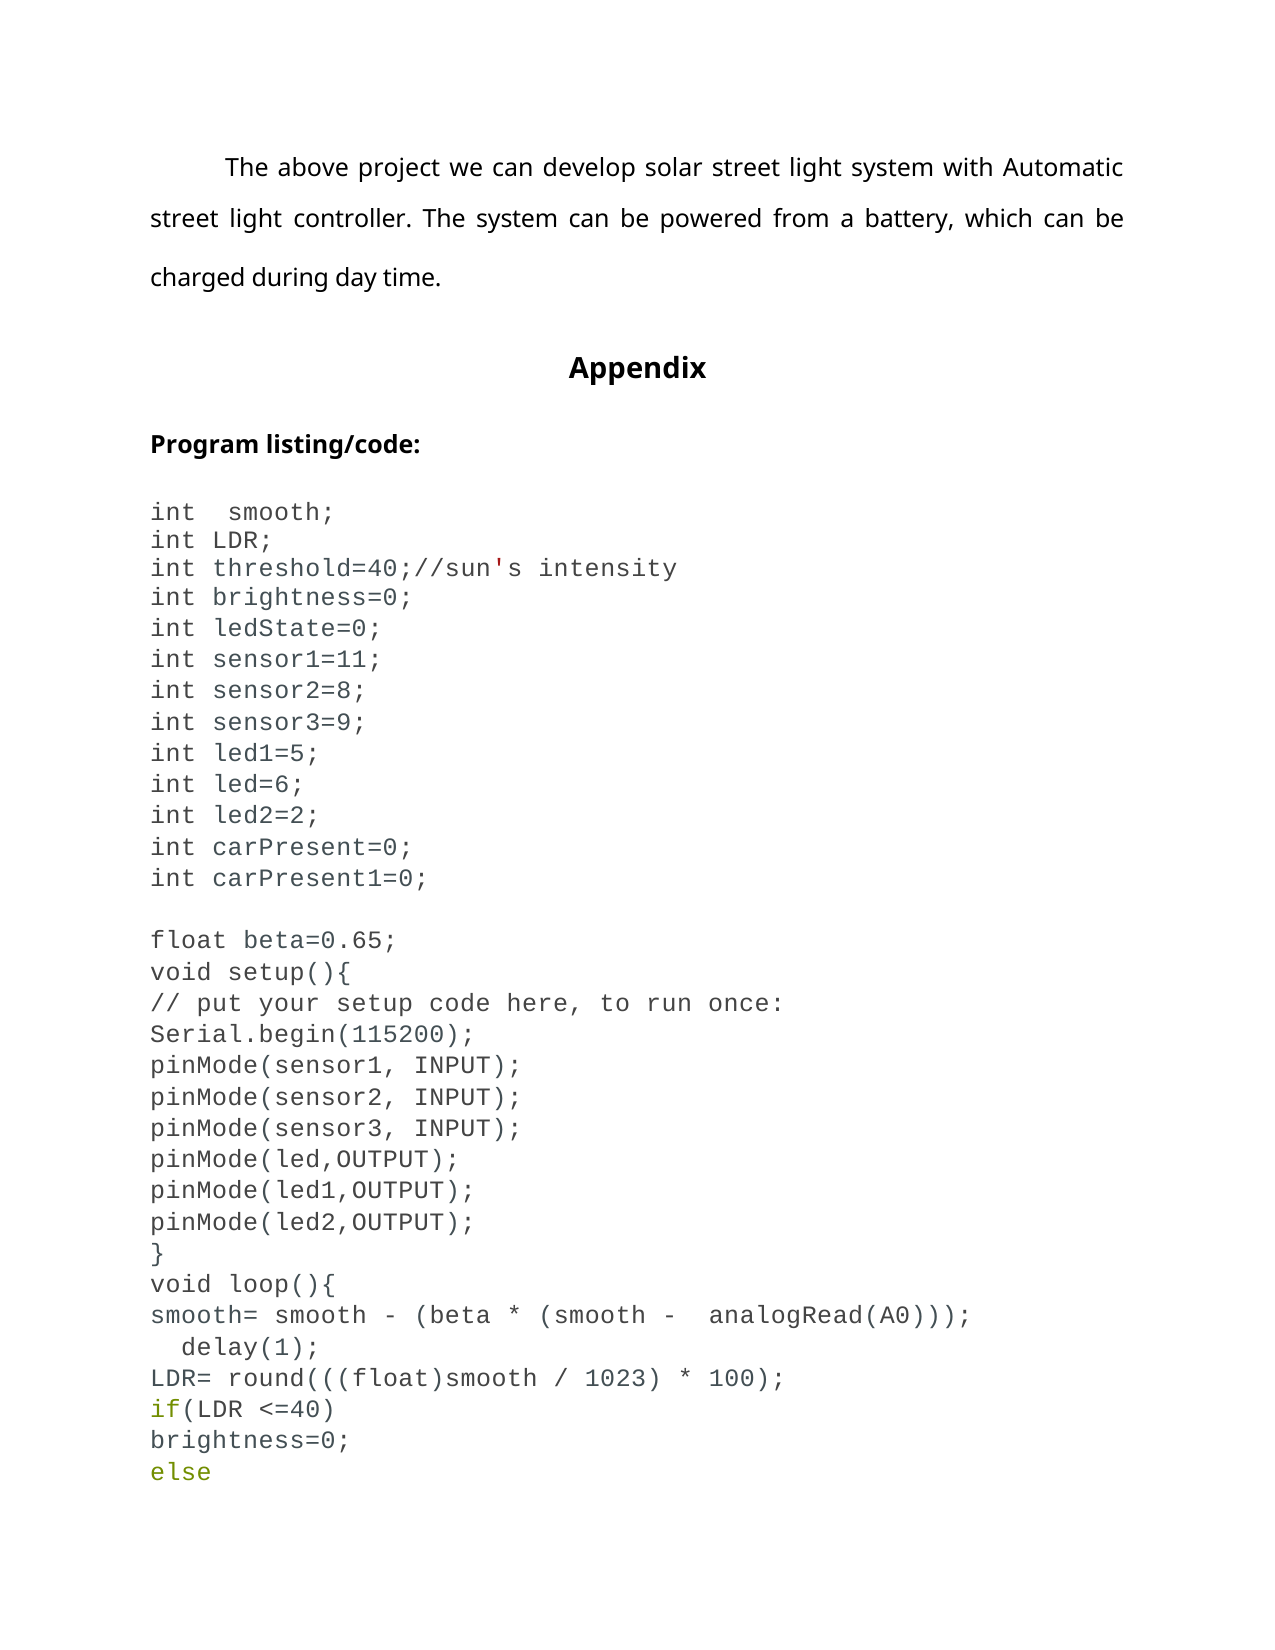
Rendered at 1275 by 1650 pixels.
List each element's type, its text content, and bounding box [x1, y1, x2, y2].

text if(LDR <=40) [150, 1394, 1125, 1425]
text // put your setup code here, to run once: [150, 987, 1125, 1019]
text LDR= round(((float)smooth / 1023) * 100); [150, 1362, 1125, 1394]
text pinMode(sensor3, INPUT); [150, 1112, 1125, 1144]
text void loop(){ [150, 1269, 1125, 1300]
text pinMode(sensor1, INPUT); [150, 1050, 1125, 1081]
text float beta=0.65; [150, 925, 1125, 956]
text int threshold=40;//sun's intensity [150, 556, 1125, 584]
text int carPresent=0; [150, 831, 1125, 862]
text void setup(){ [150, 956, 1125, 987]
text smooth= smooth - (beta * (smooth - analogRead(A0))); [150, 1300, 1125, 1331]
text The above project we can develop solar street light system with Automatic street light controller. The system can be powered from a battery, which can be charged during day time. [150, 235, 1125, 294]
text int LDR; [150, 527, 1125, 556]
text int ledState=0; [150, 612, 1125, 644]
text int brightness=0; [150, 584, 1125, 612]
text brightness=0; [150, 1425, 1125, 1456]
text else [150, 1456, 1125, 1487]
text pinMode(led2,OUTPUT); [150, 1206, 1125, 1237]
text int sensor1=11; [150, 644, 1125, 675]
text The above project we can develop solar street light system with Automatic street light controller. The system can be powered from a battery, which can be charged during day time. [150, 150, 1125, 201]
text int sensor2=8; [150, 675, 1125, 706]
text int carPresent1=0; [150, 862, 1125, 894]
text int sensor3=9; [150, 706, 1125, 737]
text int led2=2; [150, 800, 1125, 831]
text int led1=5; [150, 737, 1125, 769]
text pinMode(led,OUTPUT); [150, 1144, 1125, 1175]
text pinMode(led1,OUTPUT); [150, 1175, 1125, 1206]
text Appendix [150, 347, 1125, 387]
text delay(1); [150, 1331, 1125, 1362]
text pinMode(sensor2, INPUT); [150, 1081, 1125, 1112]
text Serial.begin(115200); [150, 1019, 1125, 1050]
text int smooth; [150, 499, 1125, 527]
text Program listing/code: [150, 427, 1125, 461]
text int led=6; [150, 769, 1125, 800]
text } [150, 1237, 1125, 1269]
